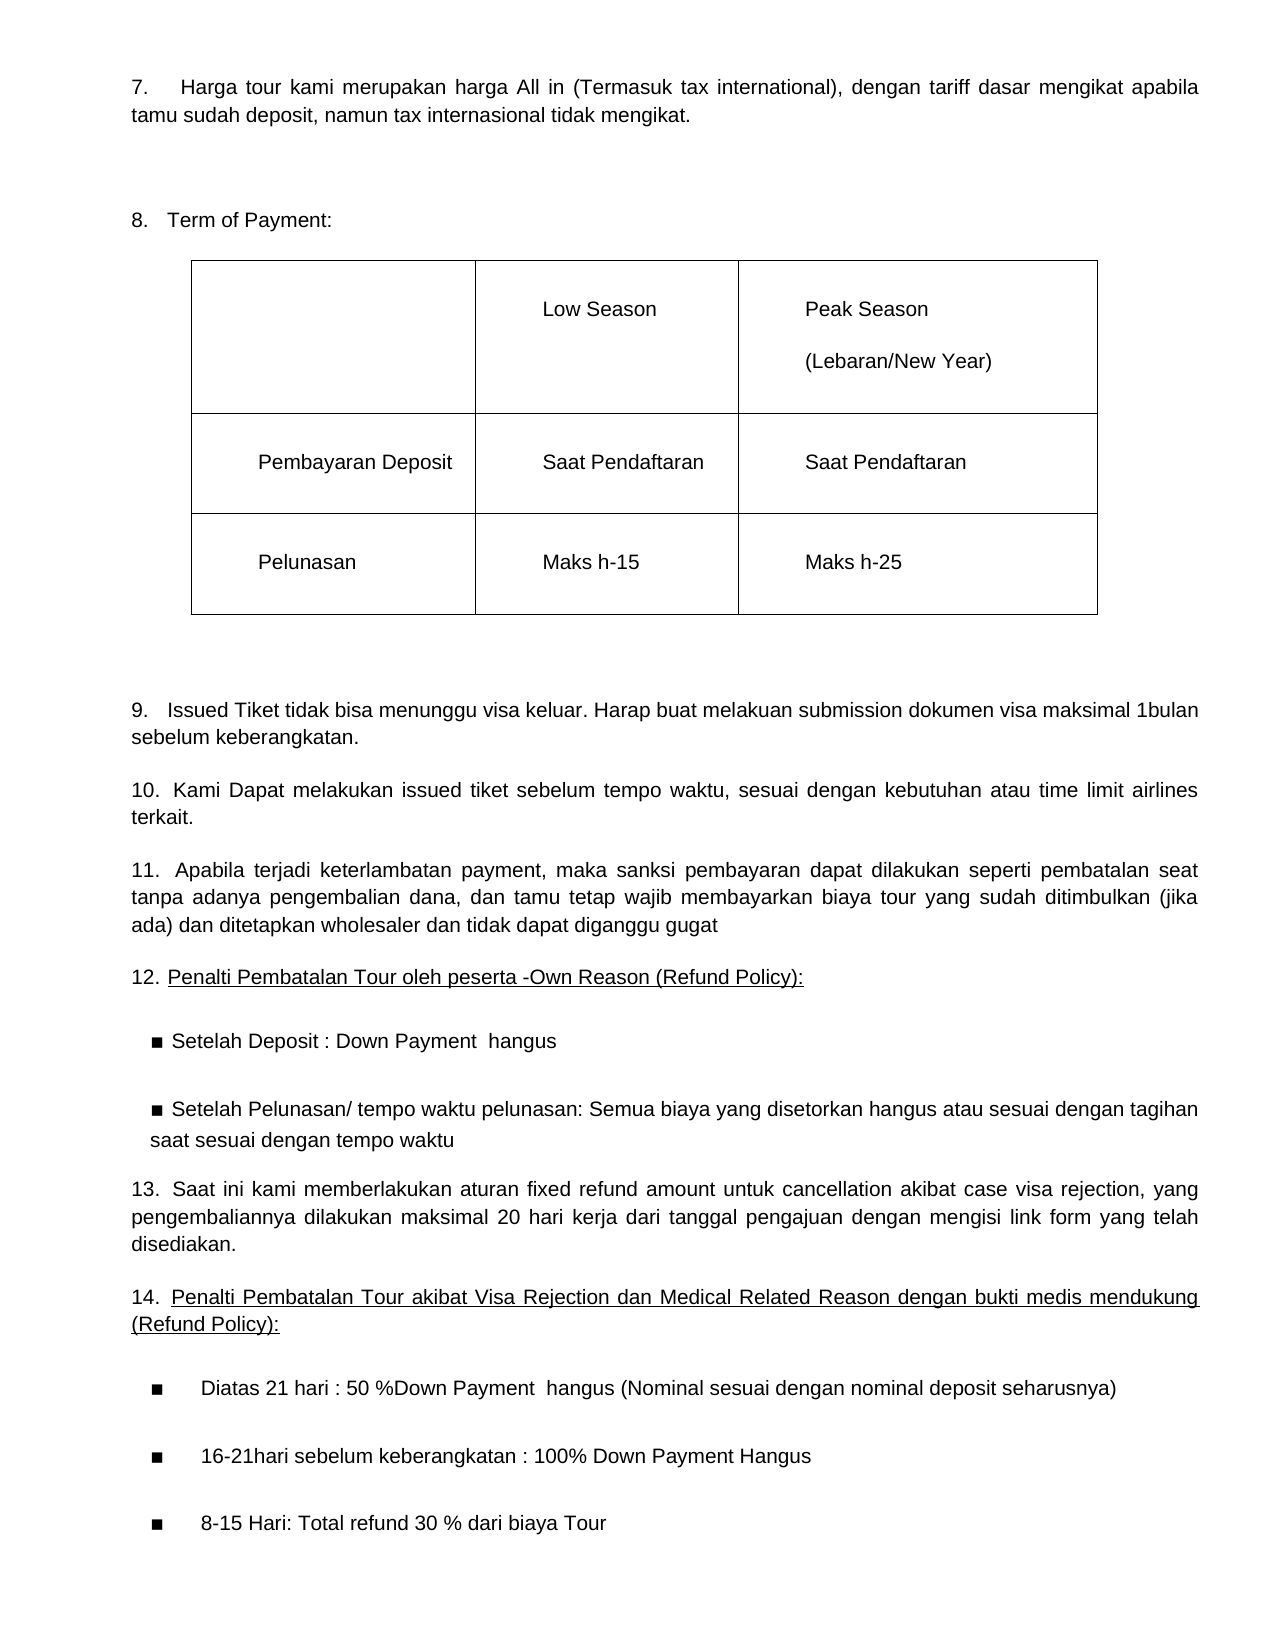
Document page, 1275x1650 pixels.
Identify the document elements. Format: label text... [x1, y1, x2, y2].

table_header Peak Season (Lebaran/New Year) [739, 261, 1097, 413]
text ▪ Setelah Pelunasan/ tempo waktu pelunasan: Semua biaya yang disetorkan hangus atau sesuai dengan tagihan saat sesuai dengan tempo waktu [150, 1085, 1200, 1152]
table_cell Saat Pendaftaran [476, 414, 738, 513]
text 14. Penalti Pembatalan Tour akibat Visa Rejection dan Medical Related Reason dengan bukti medis mendukung (Refund Policy): [131, 1284, 1200, 1336]
text ▪ 16-21hari sebelum keberangkatan : 100% Down Payment Hangus [150, 1432, 1200, 1475]
text 11. Apabila terjadi keterlambatan payment, maka sanksi pembayaran dapat dilakukan seperti pembatalan seat tanpa adanya pengembalian dana, dan tamu tetap wajib membayarkan biaya tour yang sudah ditimbulkan (jika ada) dan ditetapkan wholesaler dan tidak dapat diganggu gugat [131, 858, 1200, 937]
text 9. Issued Tiket tidak bisa menunggu visa keluar. Harap buat melakuan submission dokumen visa maksimal 1bulan sebelum keberangkatan. [131, 698, 1200, 749]
table_header [192, 261, 475, 413]
text 13. Saat ini kami memberlakukan aturan fixed refund amount untuk cancellation akibat case visa rejection, yang pengembaliannya dilakukan maksimal 20 hari kerja dari tanggal pengajuan dengan mengisi link form yang telah disediakan. [131, 1177, 1200, 1256]
table_cell Maks h-15 [476, 514, 738, 613]
table_cell Maks h-25 [739, 514, 1097, 613]
text 10. Kami Dapat melakukan issued tiket sebelum tempo waktu, sesuai dengan kebutuhan atau time limit airlines terkait. [131, 778, 1200, 829]
text ▪ Diatas 21 hari : 50 %Down Payment hangus (Nominal sesuai dengan nominal deposit seharusnya) [150, 1364, 1200, 1407]
table_cell Pelunasan [192, 514, 475, 613]
table_cell Pembayaran Deposit [192, 414, 475, 513]
text 8. Term of Payment: [131, 207, 1200, 231]
text 12. Penalti Pembatalan Tour oleh peserta -Own Reason (Refund Policy): [131, 965, 1200, 989]
text ▪ Setelah Deposit : Down Payment hangus [150, 1018, 1200, 1060]
text ▪ 8-15 Hari: Total refund 30 % dari biaya Tour [150, 1500, 1200, 1543]
text 7. Harga tour kami merupakan harga All in (Termasuk tax international), dengan tariff dasar mengikat apabila tamu sudah deposit, namun tax internasional tidak mengikat. [131, 75, 1200, 126]
table_cell Saat Pendaftaran [739, 414, 1097, 513]
table_header Low Season [476, 261, 738, 413]
